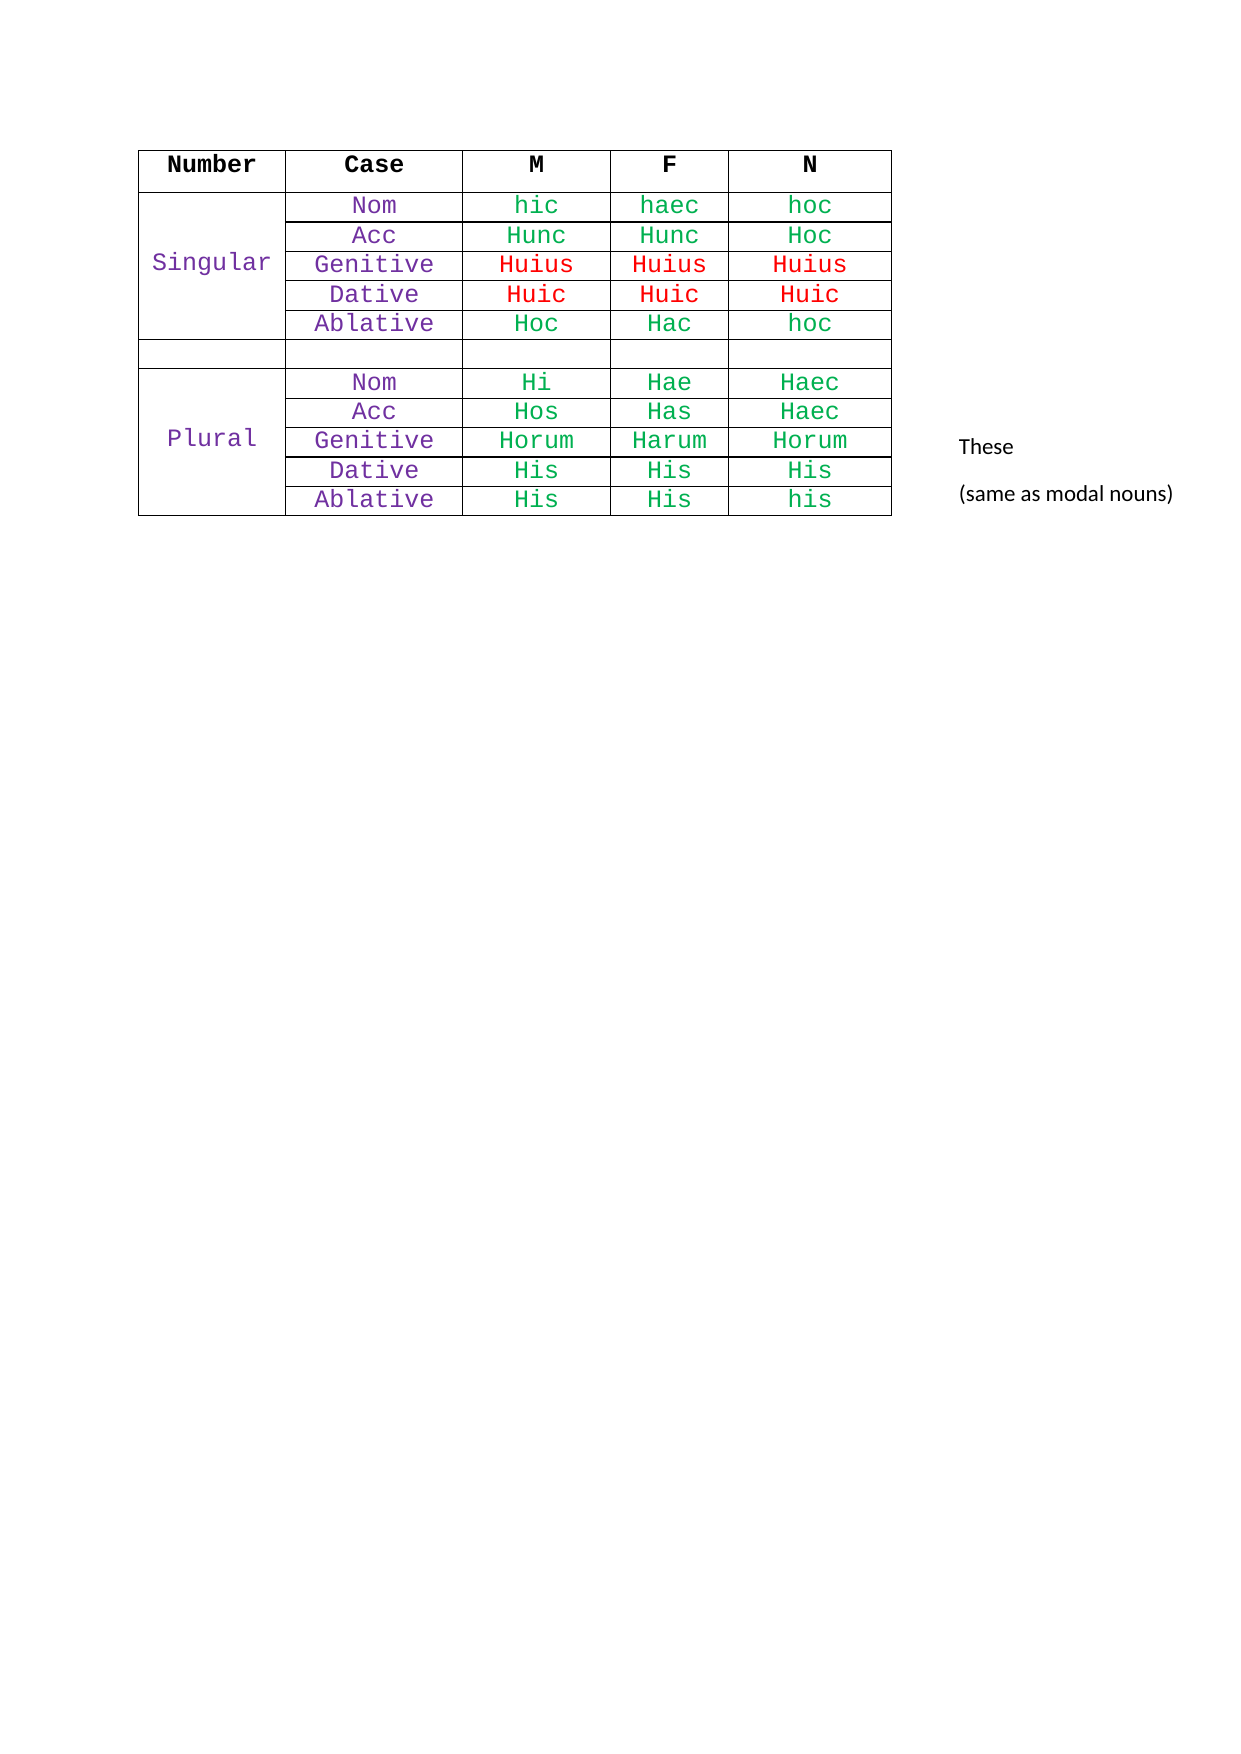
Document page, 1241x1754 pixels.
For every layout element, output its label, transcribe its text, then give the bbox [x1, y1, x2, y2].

table_cell Horum [729, 428, 891, 456]
table_cell [729, 340, 891, 368]
table_header Number [139, 151, 285, 192]
table_header N [729, 151, 891, 192]
table_cell His [729, 458, 891, 486]
table_cell Plural [139, 369, 285, 515]
table_cell Acc [286, 223, 462, 251]
table_cell Huic [611, 281, 728, 309]
table_cell Horum [463, 428, 610, 456]
table_cell Hunc [463, 223, 610, 251]
table_cell Huius [729, 252, 891, 280]
table_cell Haec [729, 399, 891, 427]
table_cell Huius [611, 252, 728, 280]
table_cell Haec [729, 369, 891, 398]
table_cell Dative [286, 458, 462, 486]
table_cell Ablative [286, 487, 462, 515]
table_cell haec [611, 193, 728, 221]
table_cell Harum [611, 428, 728, 456]
table_cell his [729, 487, 891, 515]
table_cell Has [611, 399, 728, 427]
table_cell Huius [463, 252, 610, 280]
table_cell His [463, 487, 610, 515]
table_cell [286, 340, 462, 368]
table_cell Hi [463, 369, 610, 398]
table_cell [139, 340, 285, 368]
table_cell Singular [139, 193, 285, 339]
table_cell Huic [729, 281, 891, 309]
table_cell hic [463, 193, 610, 221]
table_cell Hunc [611, 223, 728, 251]
table_cell Hoc [729, 223, 891, 251]
table_cell His [611, 458, 728, 486]
table_cell Genitive [286, 428, 462, 456]
table_cell [463, 340, 610, 368]
table_cell hoc [729, 193, 891, 221]
table_cell Genitive [286, 252, 462, 280]
table_cell Hac [611, 311, 728, 339]
table_cell Nom [286, 193, 462, 221]
table_cell hoc [729, 311, 891, 339]
table_cell Huic [463, 281, 610, 309]
table_cell Hae [611, 369, 728, 398]
table_cell Hoc [463, 311, 610, 339]
table_cell His [463, 458, 610, 486]
table_cell Dative [286, 281, 462, 309]
table_cell Nom [286, 369, 462, 398]
table_header F [611, 151, 728, 192]
table_header Case [286, 151, 462, 192]
table_cell His [611, 487, 728, 515]
table_cell Acc [286, 399, 462, 427]
table_cell Hos [463, 399, 610, 427]
table_header M [463, 151, 610, 192]
table_cell Ablative [286, 311, 462, 339]
table_cell [611, 340, 728, 368]
